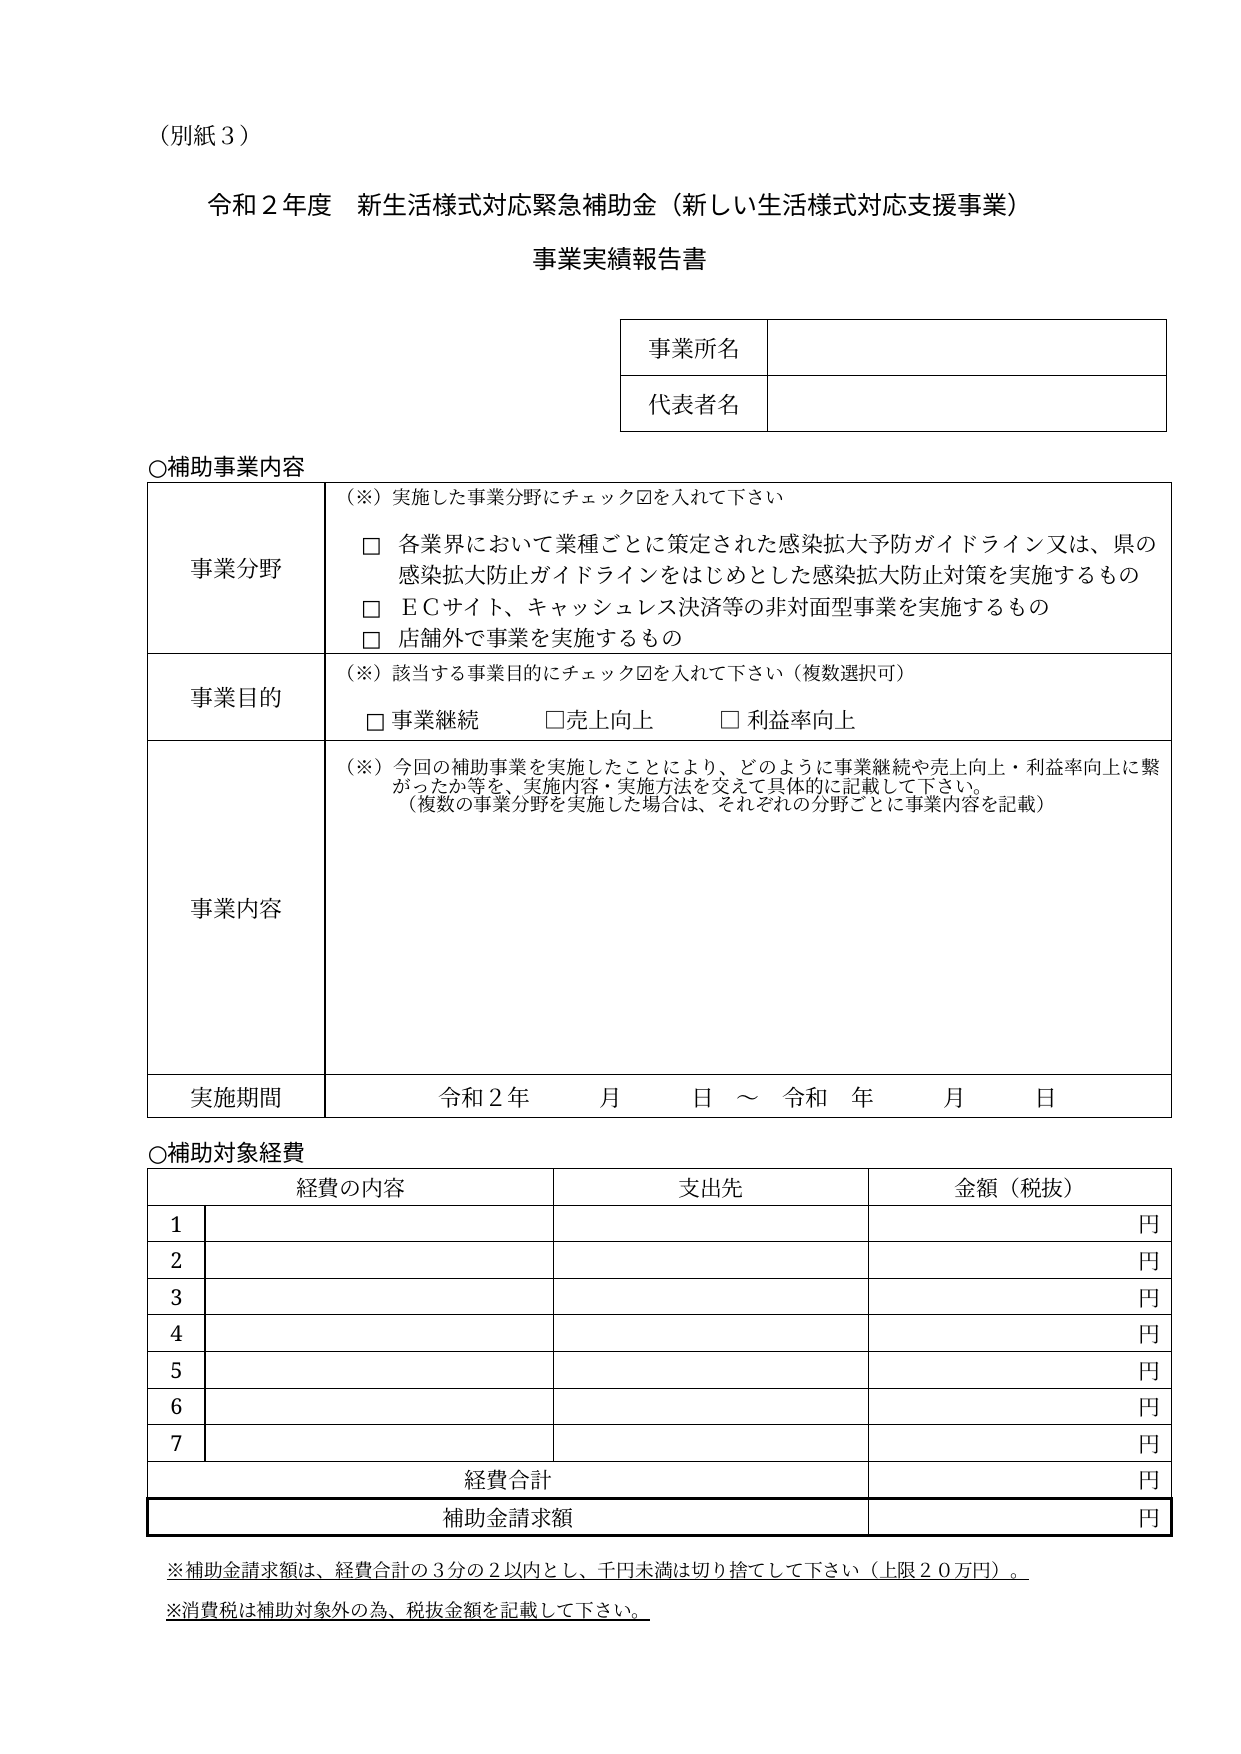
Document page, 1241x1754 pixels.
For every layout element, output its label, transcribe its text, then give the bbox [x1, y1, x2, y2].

text ※補助金請求額は、経費合計の３分の２以内とし、千円未満は切り捨てして下さい（上限２０万円）。 [148, 1556, 1092, 1583]
table_cell 円 [869, 1462, 1171, 1497]
table_cell 7 [148, 1425, 204, 1461]
table_cell 1 [148, 1206, 204, 1241]
text 令和２年度 新生活様式対応緊急補助金（新しい生活様式対応支援事業） [148, 185, 1092, 221]
table_cell 代表者名 [621, 376, 767, 431]
table_cell 円 [869, 1389, 1171, 1424]
table_cell 円 [869, 1352, 1171, 1387]
table_cell 経費合計 [148, 1462, 868, 1497]
table_cell 令和２年 月 日 ～ 令和 年 月 日 [326, 1075, 1171, 1117]
table_cell 3 [148, 1279, 204, 1314]
table_header 金額（税抜） [869, 1169, 1171, 1205]
table_cell 円 [869, 1425, 1171, 1461]
table_cell 円 [869, 1279, 1171, 1314]
table_cell （※）該当する事業目的にチェック☑を入れて下さい（複数選択可） □ 事業継続 □売上向上 □ 利益率向上 [326, 654, 1171, 739]
table_cell [554, 1206, 868, 1241]
text ※消費税は補助対象外の為、税抜金額を記載して下さい。 [166, 1596, 1092, 1623]
table_cell [554, 1389, 868, 1424]
table_cell [554, 1315, 868, 1351]
table_cell [554, 1242, 868, 1278]
text ○補助対象経費 [148, 1135, 1092, 1168]
table_cell [206, 1279, 553, 1314]
table_cell [554, 1279, 868, 1314]
table_cell 補助金請求額 [149, 1500, 868, 1534]
table_cell 事業内容 [148, 741, 324, 1074]
table_header 事業所名 [621, 320, 767, 375]
table_cell 実施期間 [148, 1075, 324, 1117]
table_cell 事業目的 [148, 654, 324, 739]
table_cell 2 [148, 1242, 204, 1278]
text （別紙３） [148, 118, 1092, 151]
table_cell [206, 1425, 553, 1461]
table_cell 円 [869, 1206, 1171, 1241]
table_header 事業分野 [148, 483, 324, 653]
table_cell [554, 1425, 868, 1461]
table_cell 5 [148, 1352, 204, 1387]
table_cell 円 [869, 1315, 1171, 1351]
table_cell 6 [148, 1389, 204, 1424]
table_cell （※）今回の補助事業を実施したことにより、どのように事業継続や売上向上・利益率向上に繋がったか等を、実施内容・実施方法を交えて具体的に記載して下さい。 （複数の事業分野を実施した場合は、それぞれの分野ごとに事業内容を記載） [326, 741, 1171, 1074]
table_cell 4 [148, 1315, 204, 1351]
table_cell 円 [869, 1242, 1171, 1278]
text ○補助事業内容 [148, 448, 1092, 482]
table_cell [206, 1315, 553, 1351]
table_cell [206, 1206, 553, 1241]
table_cell [554, 1352, 868, 1387]
table_cell [206, 1242, 553, 1278]
table_cell [206, 1352, 553, 1387]
table_header 支出先 [554, 1169, 868, 1205]
table_cell [206, 1389, 553, 1424]
table_header （※）実施した事業分野にチェック☑を入れて下さい 各業界において業種ごとに策定された感染拡大予防ガイドライン又は、県の感染拡大防止ガイドラインをはじめとした感染拡大防止対策を実施するもの ＥＣサイト、キャッシュレス決済等の非対面型事業を実施するもの 店舗外で事業を実施するもの [326, 483, 1171, 653]
table_header 経費の内容 [148, 1169, 553, 1205]
text 事業実績報告書 [148, 239, 1092, 276]
table_cell 円 [869, 1500, 1170, 1534]
table_cell [768, 376, 1166, 431]
table_header [768, 320, 1166, 375]
